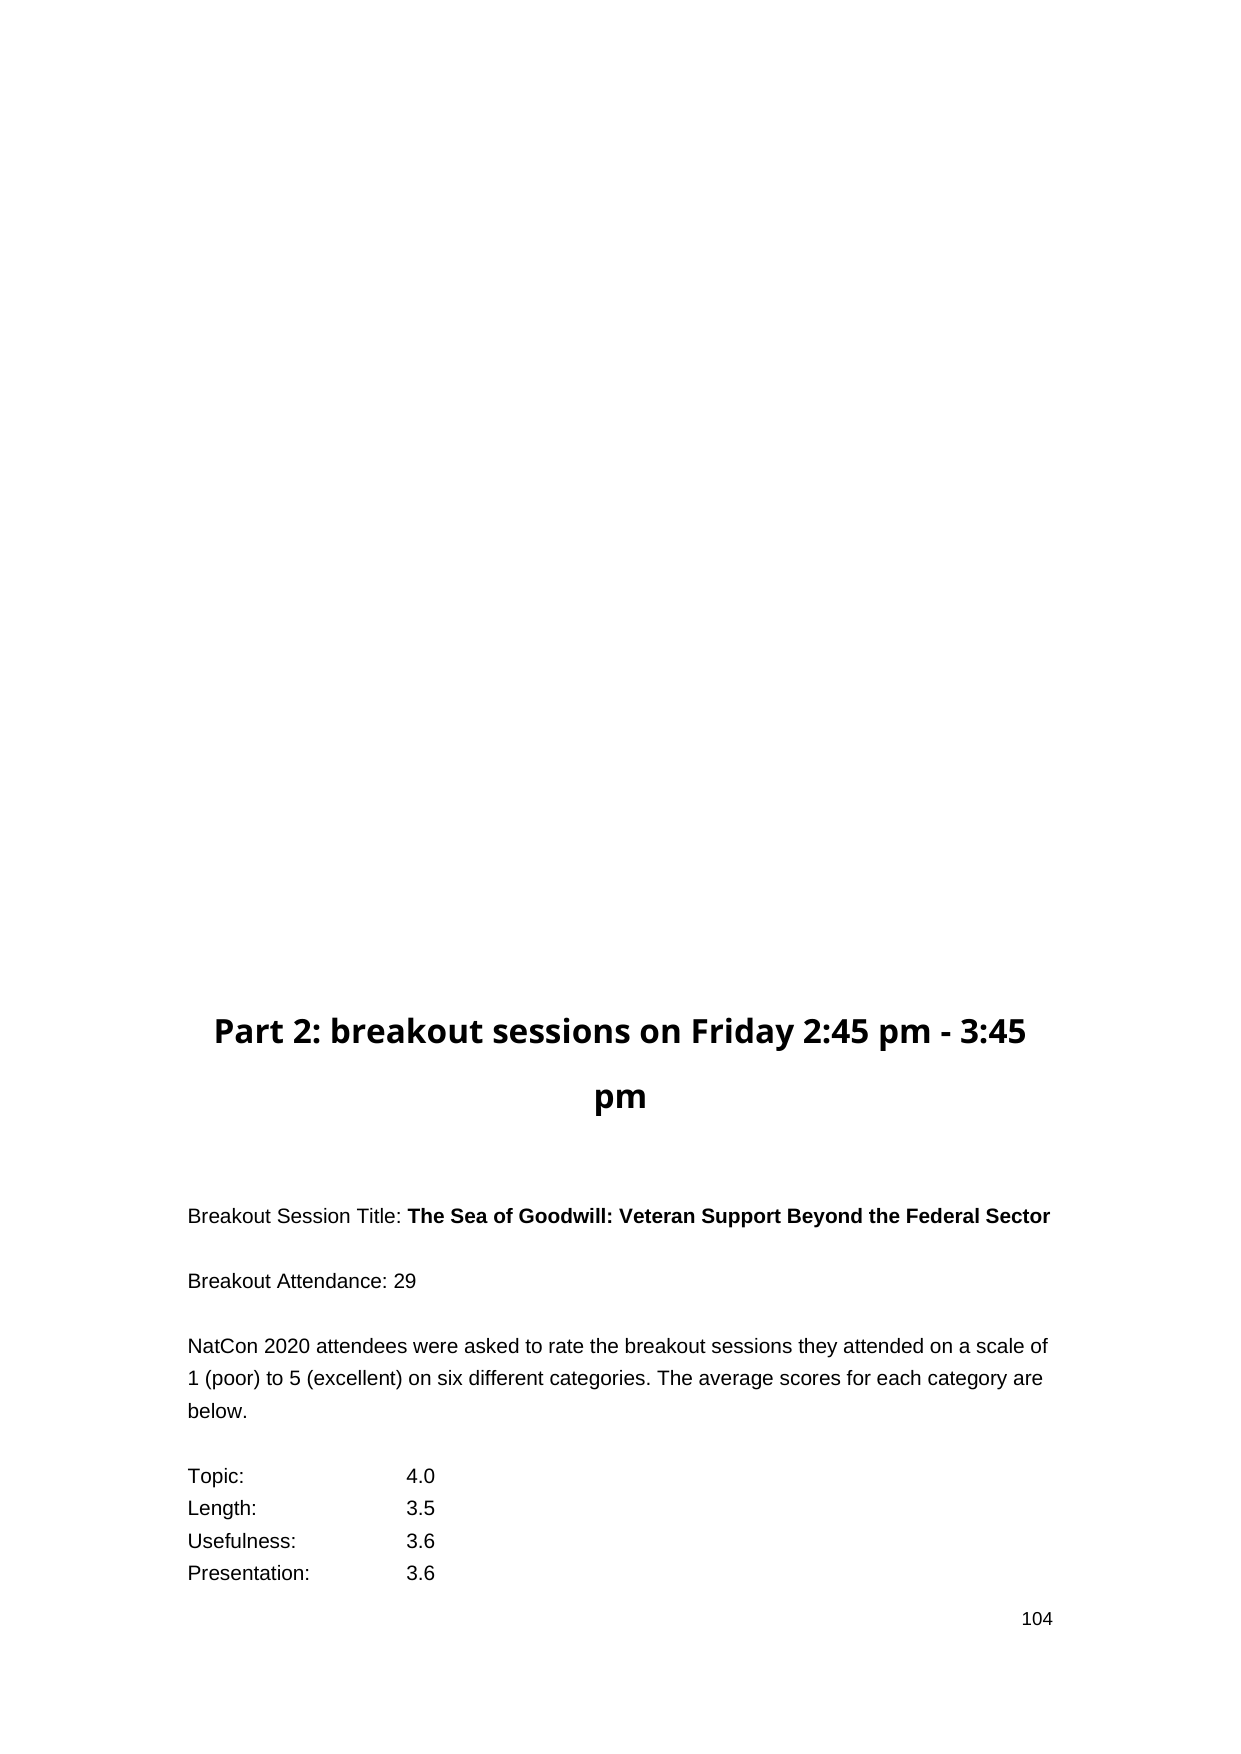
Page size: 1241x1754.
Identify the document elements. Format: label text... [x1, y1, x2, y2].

text Usefulness: 3.6 [187, 1524, 1053, 1557]
text Breakout Attendance: 29 [187, 1264, 1053, 1297]
text Length: 3.5 [187, 1492, 1053, 1524]
text Topic: 4.0 [187, 1459, 1053, 1492]
title Part 2: breakout sessions on Friday 2:45 pm - 3:45 pm [187, 998, 1053, 1128]
text NatCon 2020 attendees were asked to rate the breakout sessions they attended on a scale of 1 (poor) to 5 (excellent) on six different categories. The average scores for each category are below. [187, 1329, 1053, 1427]
text Presentation: 3.6 [187, 1557, 1053, 1589]
text Breakout Session Title: The Sea of Goodwill: Veteran Support Beyond the Federal Sector [187, 1199, 1053, 1232]
